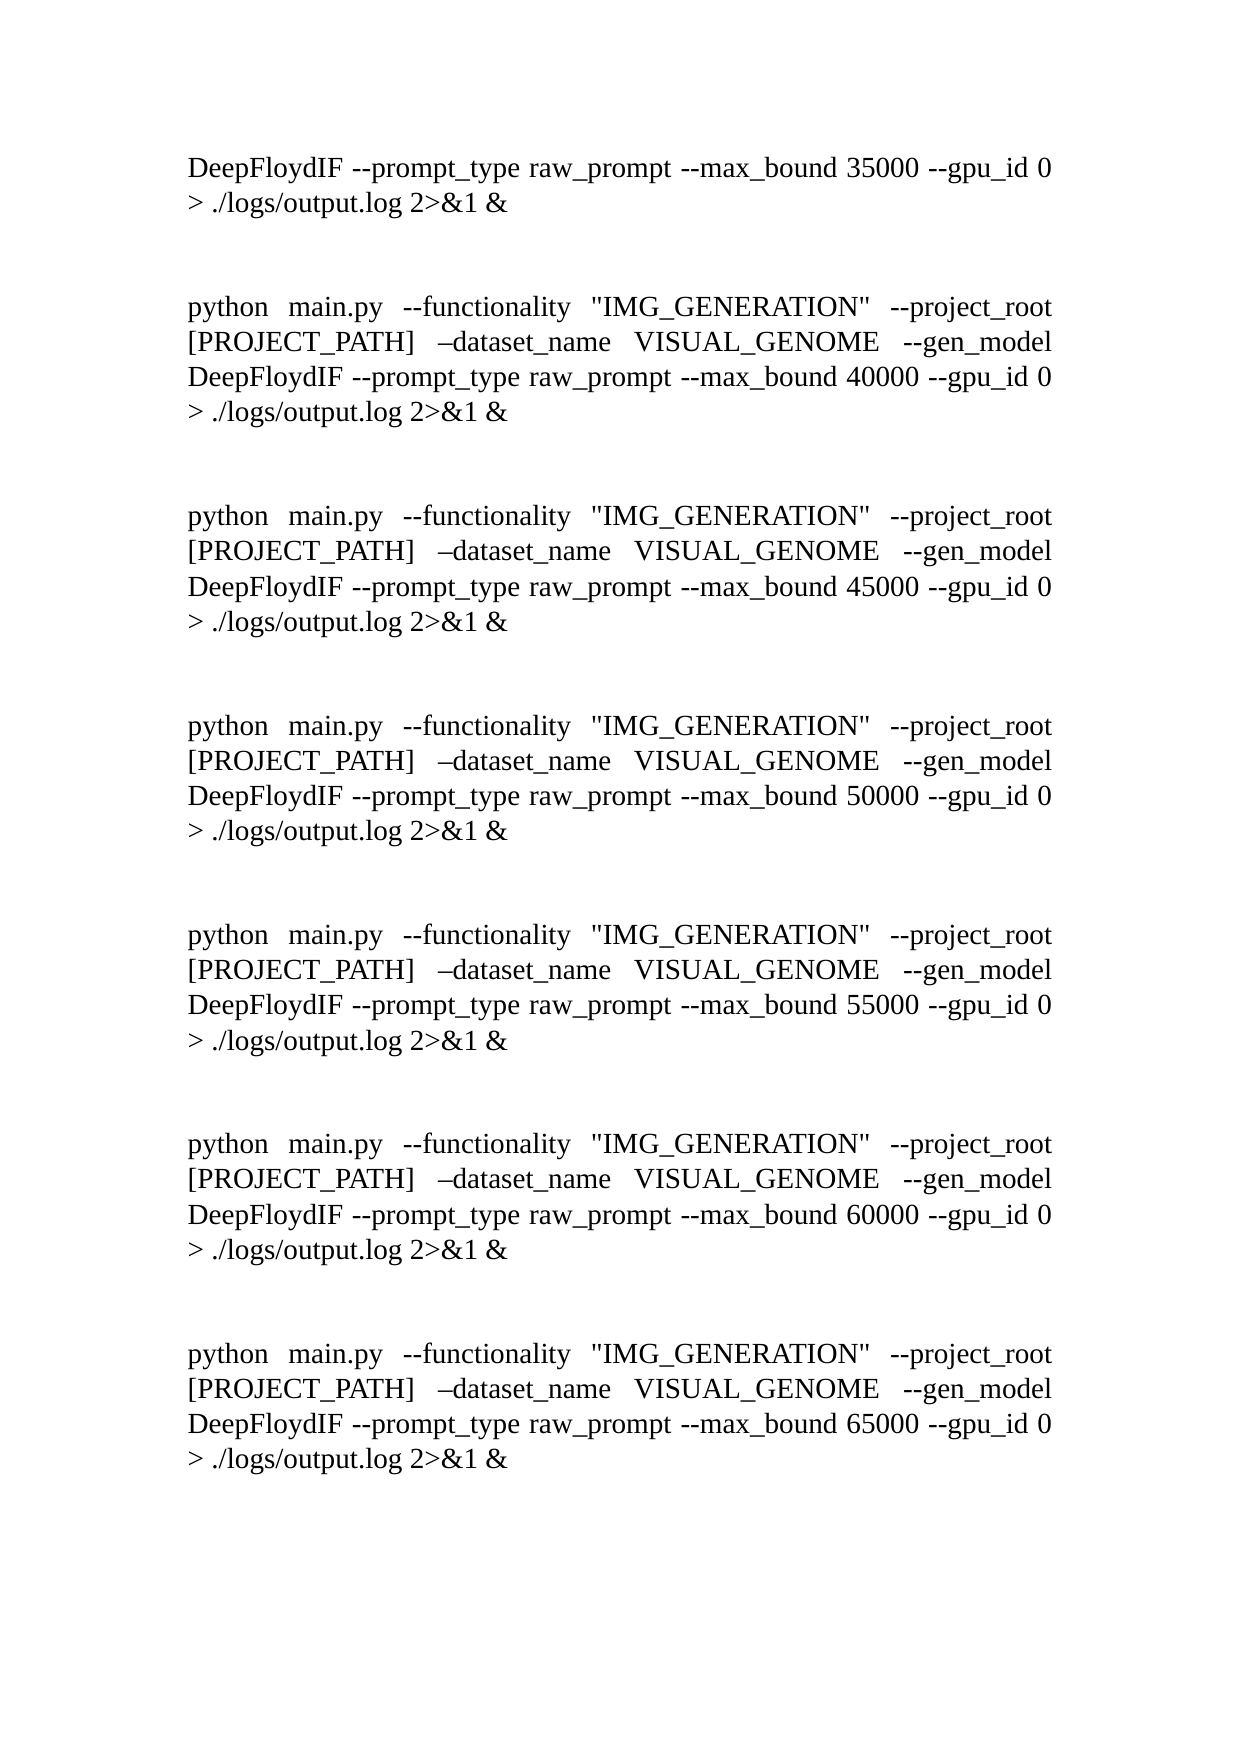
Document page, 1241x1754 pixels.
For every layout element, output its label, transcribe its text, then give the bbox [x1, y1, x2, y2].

text python main.py --functionality "IMG_GENERATION" --project_root [PROJECT_PATH] –dataset_name VISUAL_GENOME --gen_model DeepFloydIF --prompt_type raw_prompt --max_bound 65000 --gpu_id 0 > ./logs/output.log 2>&1 & [187, 1336, 1053, 1475]
text python main.py --functionality "IMG_GENERATION" --project_root [PROJECT_PATH] –dataset_name VISUAL_GENOME --gen_model DeepFloydIF --prompt_type raw_prompt --max_bound 50000 --gpu_id 0 > ./logs/output.log 2>&1 & [187, 708, 1053, 847]
text python main.py --functionality "IMG_GENERATION" --project_root [PROJECT_PATH] –dataset_name VISUAL_GENOME --gen_model DeepFloydIF --prompt_type raw_prompt --max_bound 40000 --gpu_id 0 > ./logs/output.log 2>&1 & [187, 289, 1053, 428]
text python main.py --functionality "IMG_GENERATION" --project_root [PROJECT_PATH] –dataset_name VISUAL_GENOME --gen_model DeepFloydIF --prompt_type raw_prompt --max_bound 55000 --gpu_id 0 > ./logs/output.log 2>&1 & [187, 917, 1053, 1056]
text python main.py --functionality "IMG_GENERATION" --project_root [PROJECT_PATH] –dataset_name VISUAL_GENOME --gen_model DeepFloydIF --prompt_type raw_prompt --max_bound 45000 --gpu_id 0 > ./logs/output.log 2>&1 & [187, 498, 1053, 637]
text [187, 150, 1053, 219]
text python main.py --functionality "IMG_GENERATION" --project_root [PROJECT_PATH] –dataset_name VISUAL_GENOME --gen_model DeepFloydIF --prompt_type raw_prompt --max_bound 60000 --gpu_id 0 > ./logs/output.log 2>&1 & [187, 1126, 1053, 1266]
